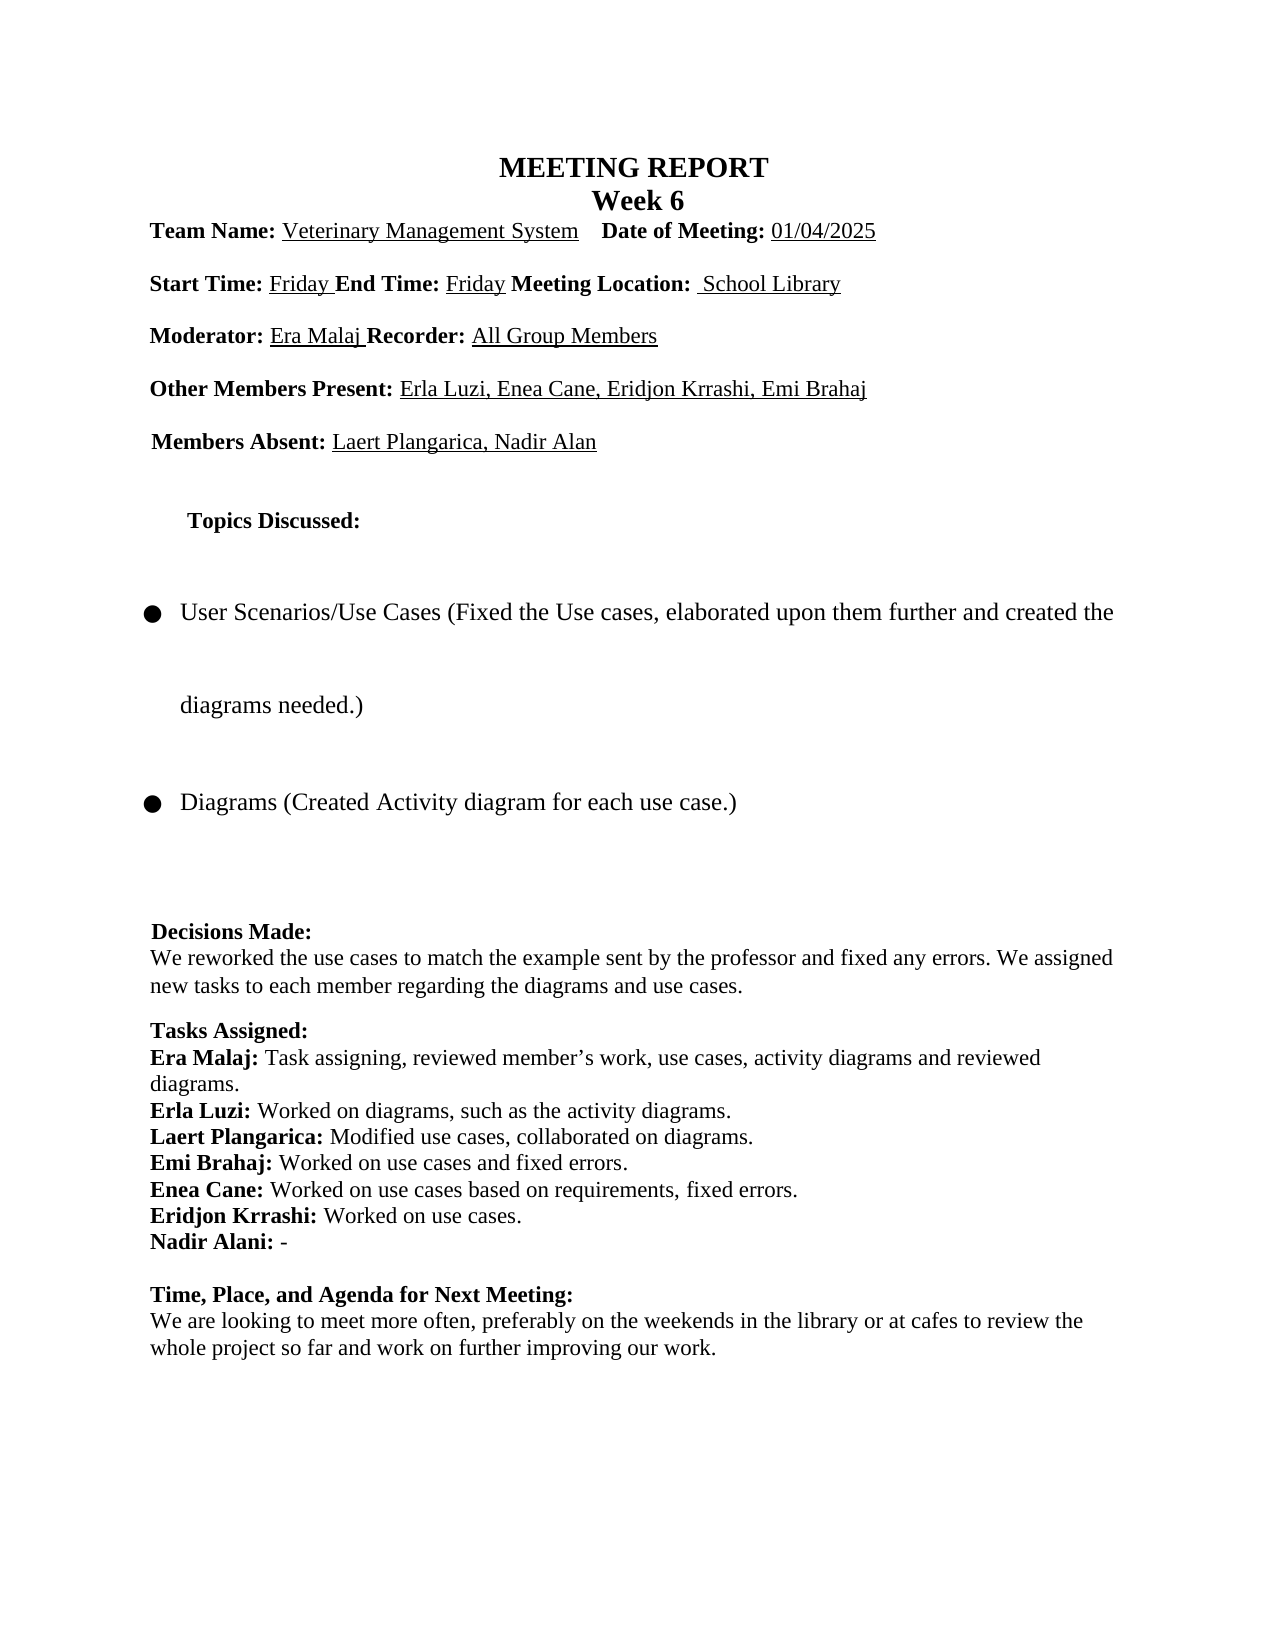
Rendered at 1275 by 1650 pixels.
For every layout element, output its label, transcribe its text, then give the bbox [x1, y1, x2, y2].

text Eridjon Krrashi: Worked on use cases. [150, 1202, 1125, 1228]
text Topics Discussed: [180, 507, 1125, 533]
text Other Members Present: Erla Luzi, Enea Cane, Eridjon Krrashi, Emi Brahaj [149, 375, 1125, 402]
text Nadir Alani: - [150, 1228, 1125, 1255]
text Week 6 [150, 183, 1125, 217]
text Tasks Assigned: [150, 1018, 1125, 1044]
text Start Time: Friday End Time: Friday Meeting Location: School Library [149, 270, 1125, 296]
text Laert Plangarica: Modified use cases, collaborated on diagrams. [150, 1123, 1125, 1149]
text Erla Luzi: Worked on diagrams, such as the activity diagrams. [150, 1097, 1125, 1123]
text Era Malaj: Task assigning, reviewed member’s work, use cases, activity diagrams and reviewed diagrams. [150, 1044, 1125, 1097]
text Decisions Made: [151, 918, 1125, 944]
text MEETING REPORT [150, 150, 1125, 183]
list User Scenarios/Use Cases (Fixed the Use cases, elaborated upon them further and created the diagrams needed.) [142, 586, 1125, 719]
list Diagrams (Created Activity diagram for each use case.) [142, 777, 1125, 824]
text Enea Cane: Worked on use cases based on requirements, fixed errors. [150, 1176, 1125, 1202]
text Moderator: Era Malaj Recorder: All Group Members [149, 322, 1125, 349]
text Team Name: Veterinary Management System Date of Meeting: 01/04/2025 [149, 217, 1125, 243]
text Time, Place, and Agenda for Next Meeting: [150, 1281, 1125, 1307]
text We reworked the use cases to match the example sent by the professor and fixed any errors. We assigned new tasks to each member regarding the diagrams and use cases. [150, 944, 1125, 999]
text We are looking to meet more often, preferably on the weekends in the library or at cafes to review the whole project so far and work on further improving our work. [150, 1307, 1125, 1360]
text Members Absent: Laert Plangarica, Nadir Alan [150, 428, 1125, 454]
text Emi Brahaj: Worked on use cases and fixed errors. [150, 1149, 1125, 1176]
